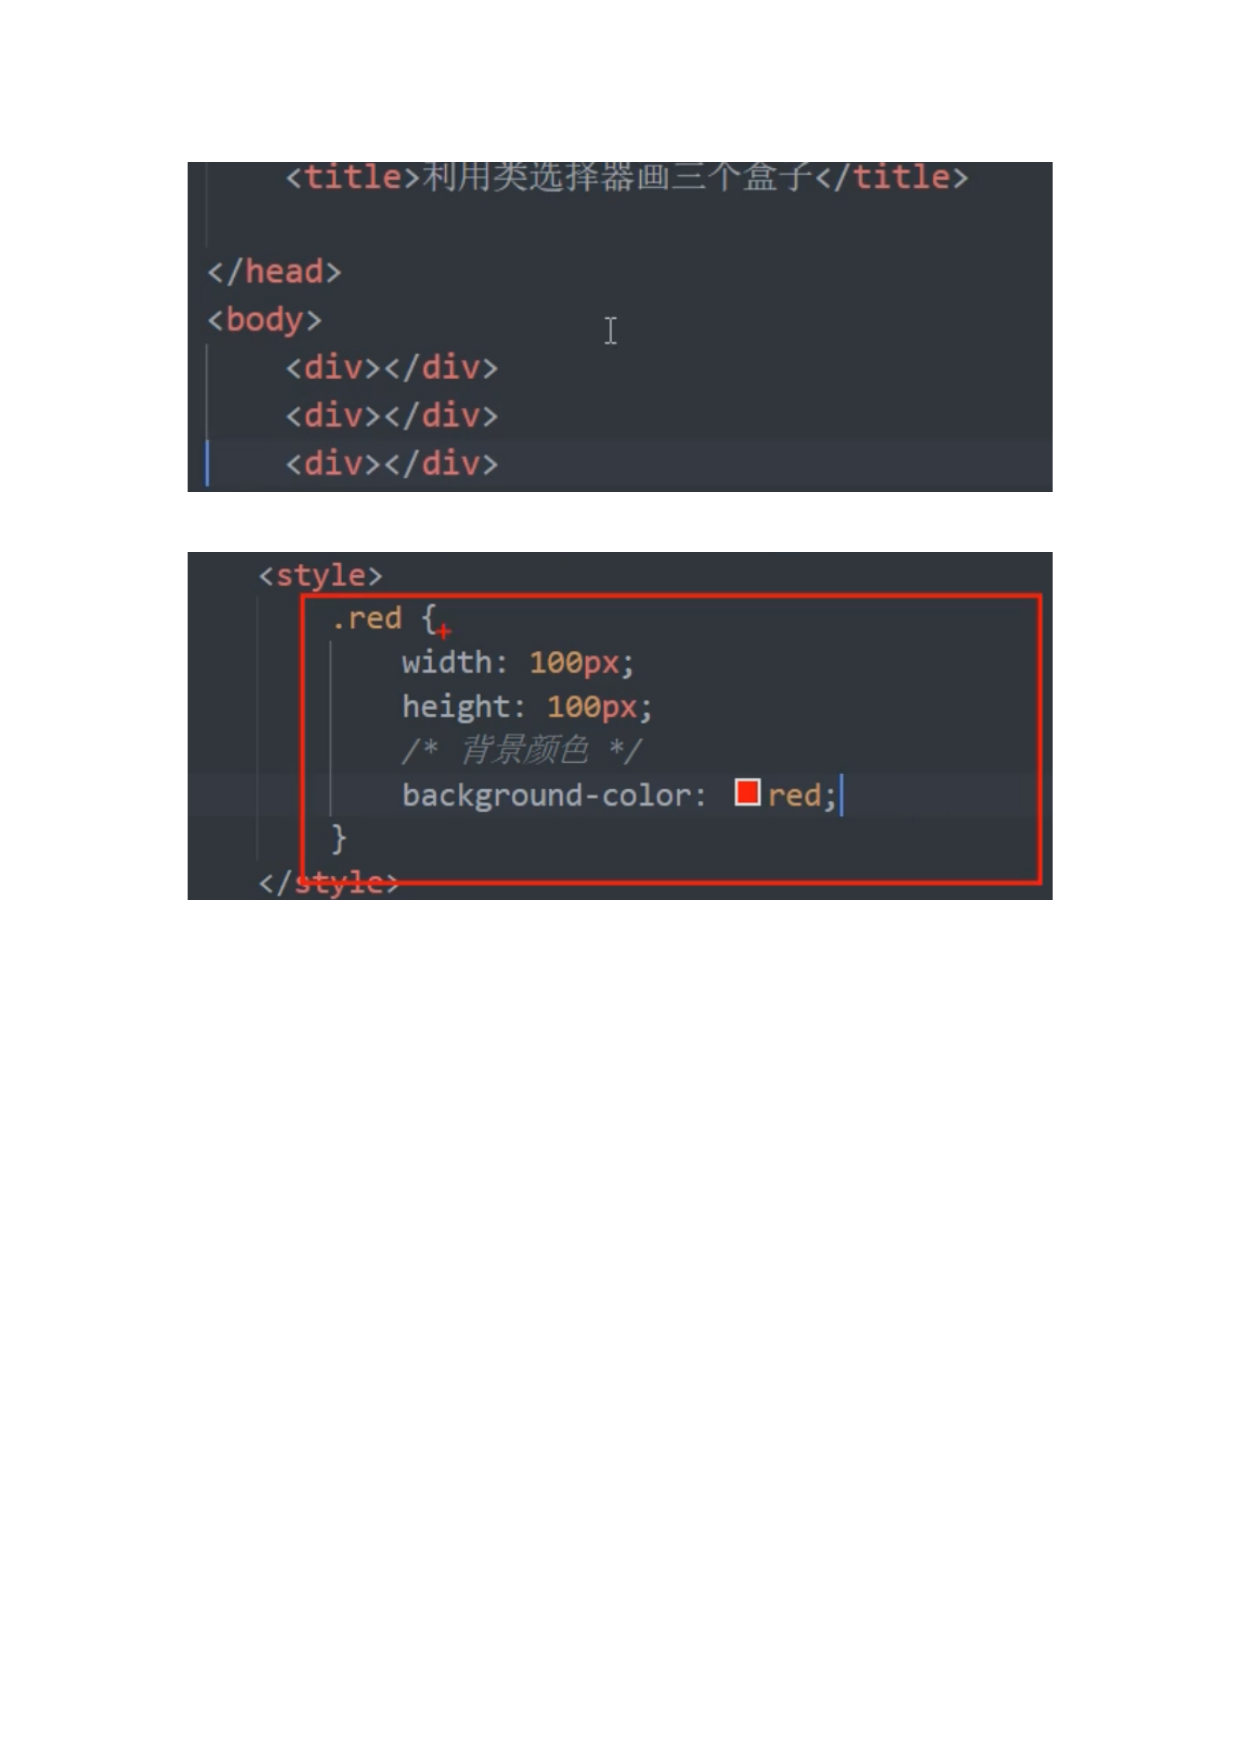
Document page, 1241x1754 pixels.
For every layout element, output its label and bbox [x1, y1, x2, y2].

picture [187, 552, 1053, 900]
picture [187, 162, 1053, 492]
